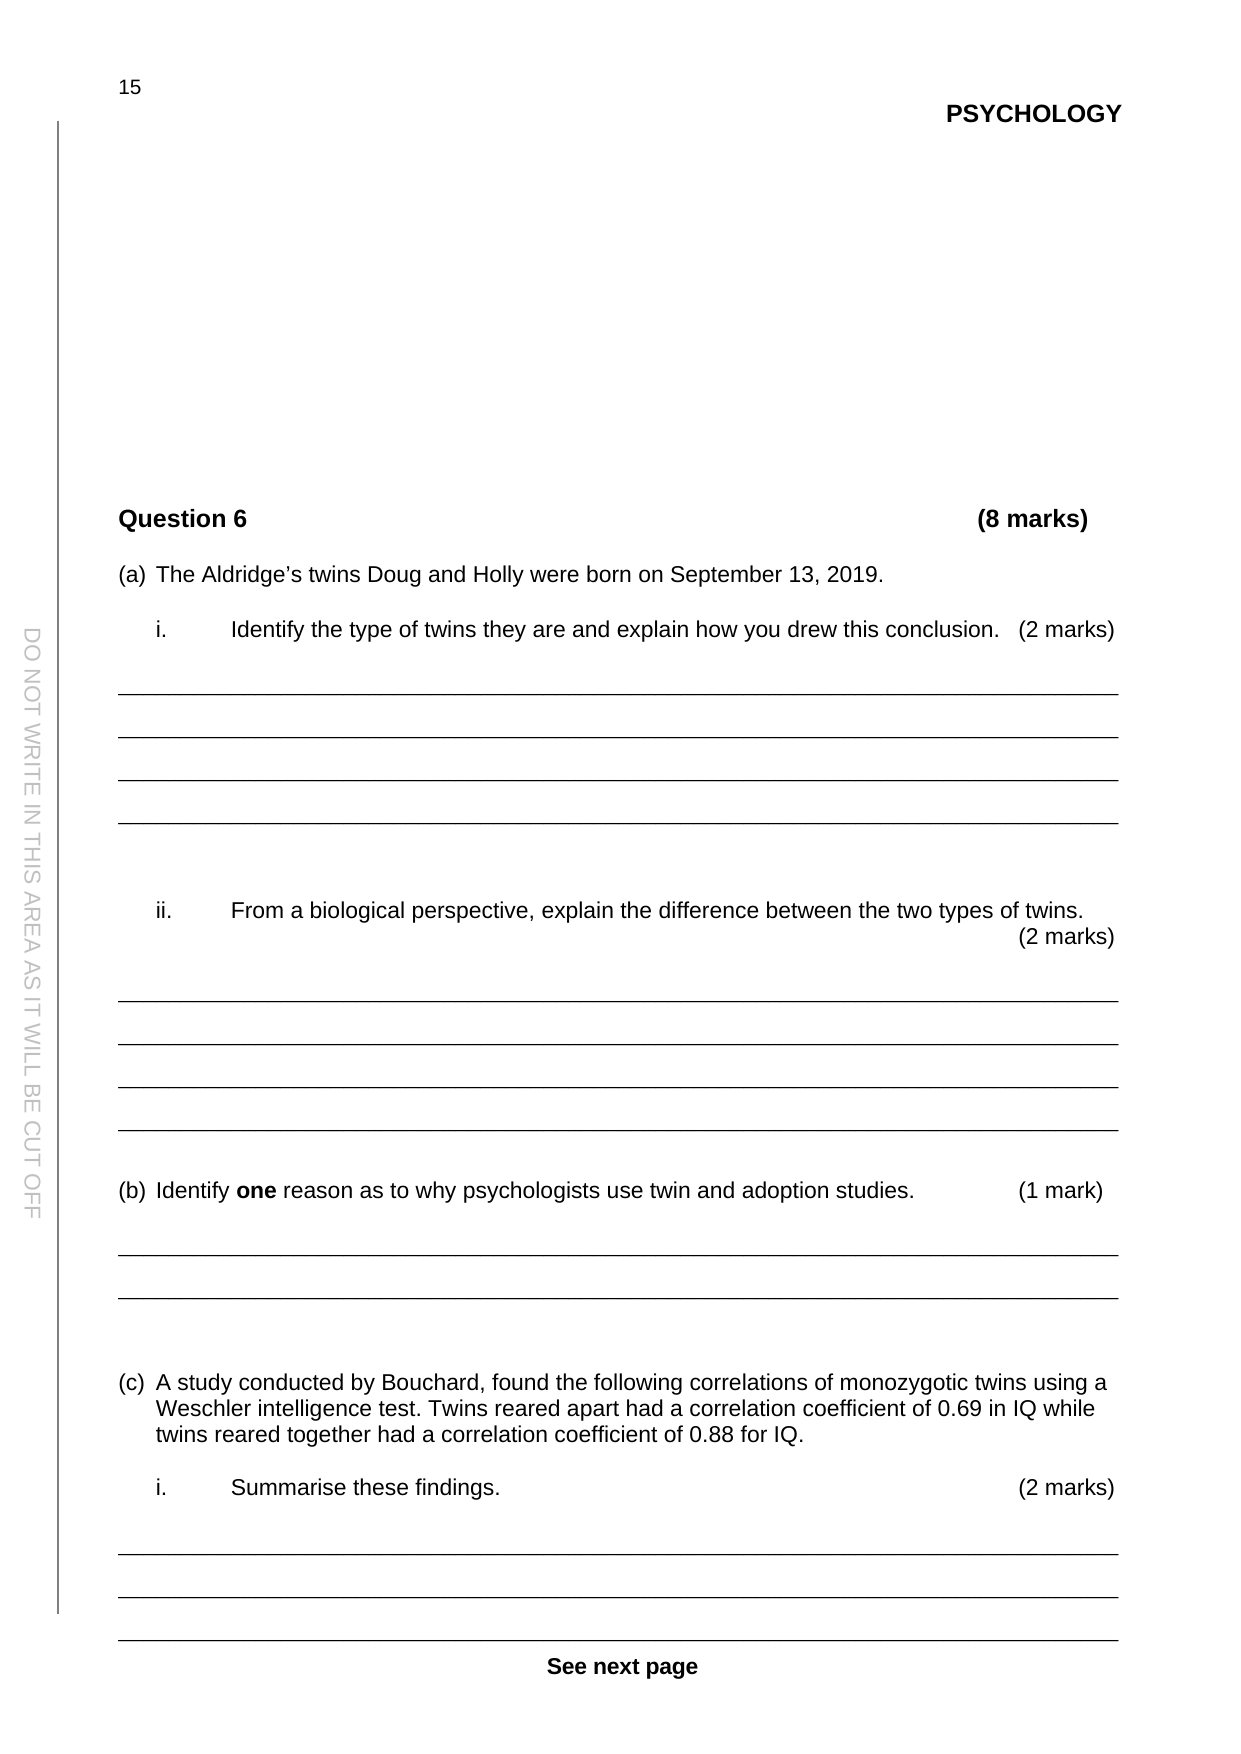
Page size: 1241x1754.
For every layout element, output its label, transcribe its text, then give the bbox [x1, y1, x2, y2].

text ________________________________________________________________________________ [118, 1062, 1122, 1091]
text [118, 1572, 1122, 1601]
list A study conducted by Bouchard, found the following correlations of monozygotic twins using a Weschler intelligence test. Twins reared apart had a correlation coefficient of 0.69 in IQ while twins reared together had a correlation coefficient of 0.88 for IQ. [118, 1369, 1122, 1448]
text ________________________________________________________________________________ [118, 1230, 1122, 1258]
text ________________________________________________________________________________ [118, 1273, 1122, 1302]
list Identify one reason as to why psychologists use twin and adoption studies. (1 mark) [118, 1177, 1122, 1203]
text Question 6 (8 marks) [118, 504, 1122, 533]
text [118, 1616, 1122, 1644]
text ________________________________________________________________________________ [118, 798, 1122, 827]
text ________________________________________________________________________________ [118, 712, 1122, 741]
text ________________________________________________________________________________ [118, 976, 1122, 1004]
text ________________________________________________________________________________ [118, 1105, 1122, 1134]
list The Aldridge’s twins Doug and Holly were born on September 13, 2019. [118, 561, 1122, 588]
list Identify the type of twins they are and explain how you drew this conclusion. (2 marks) [156, 616, 1122, 643]
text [118, 1529, 1122, 1558]
text ________________________________________________________________________________ [118, 1019, 1122, 1048]
list Summarise these findings. (2 marks) [156, 1474, 1122, 1501]
list From a biological perspective, explain the difference between the two types of twins. (2 marks) [156, 897, 1122, 949]
text ________________________________________________________________________________ [118, 669, 1122, 698]
text ________________________________________________________________________________ [118, 755, 1122, 784]
